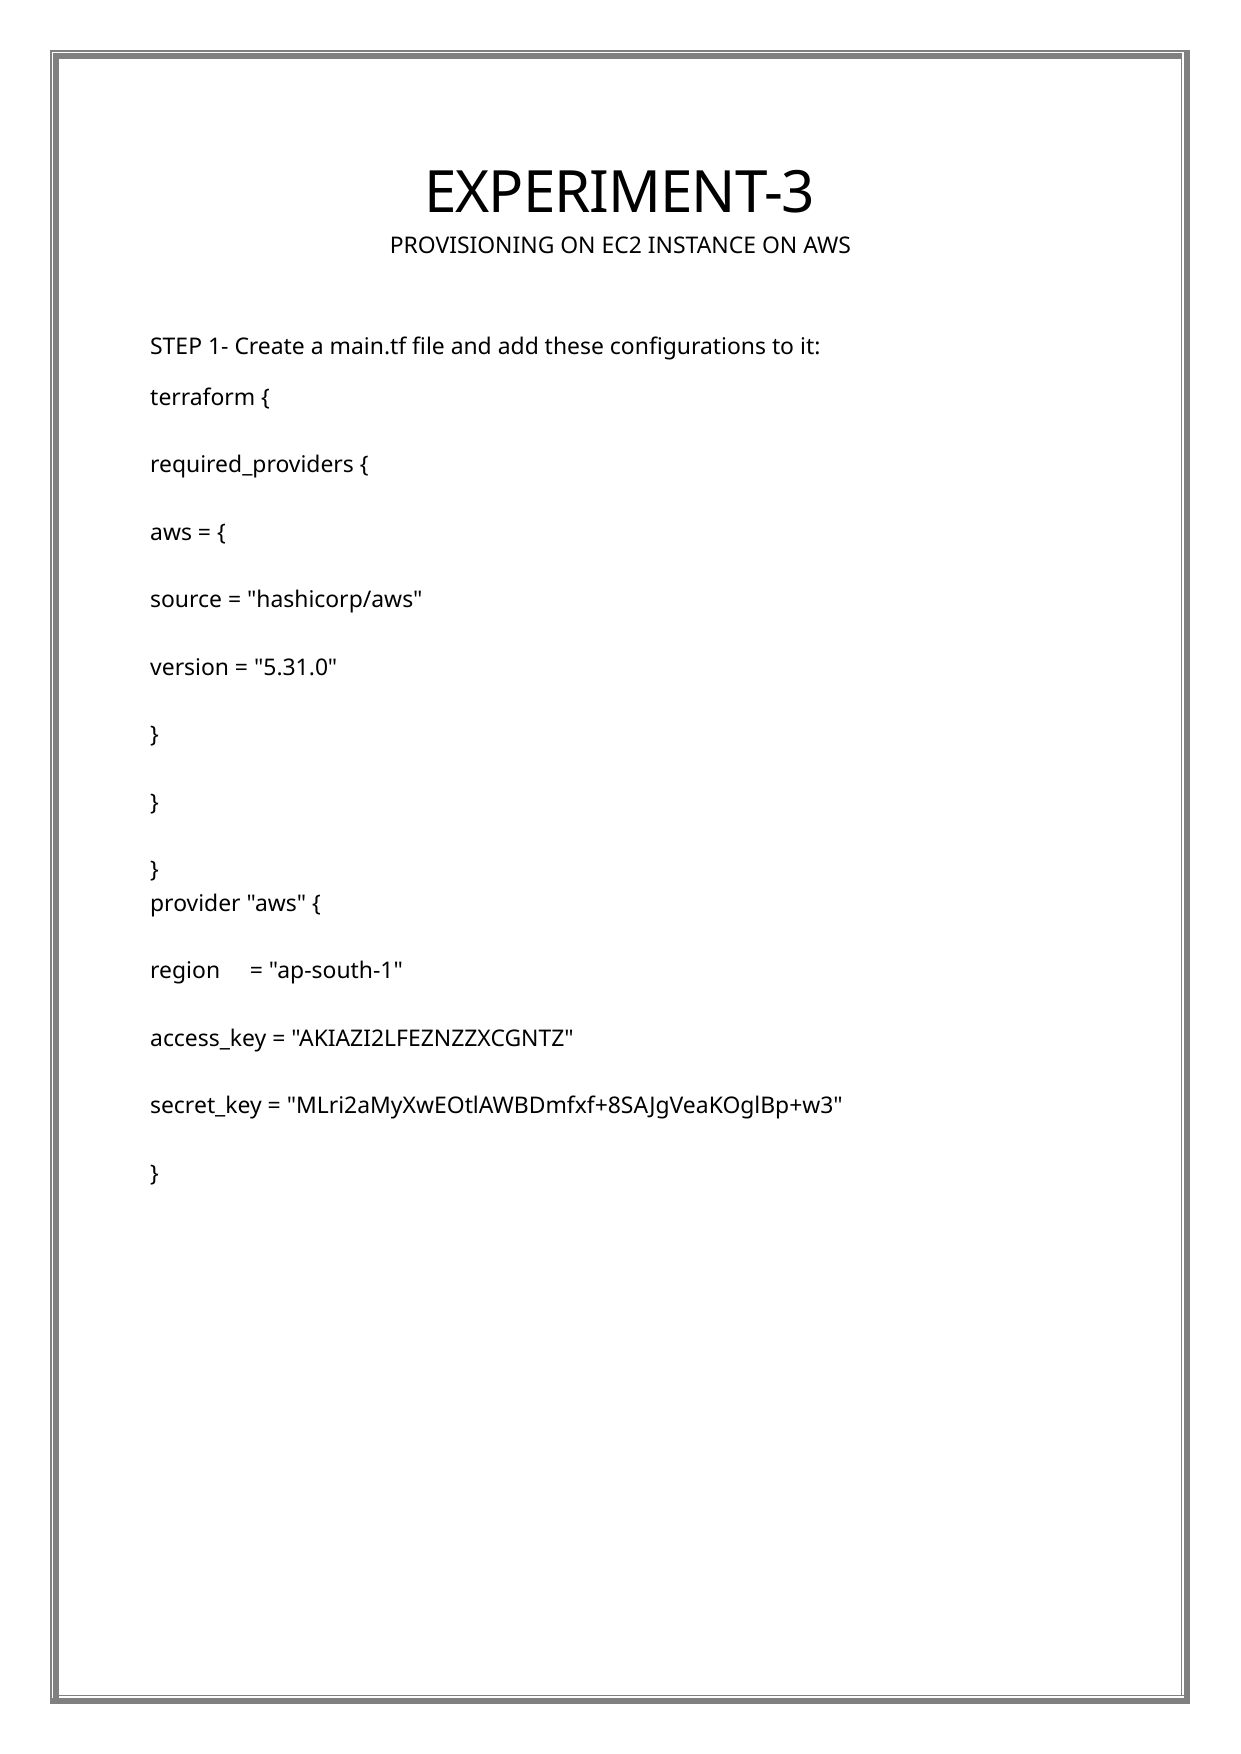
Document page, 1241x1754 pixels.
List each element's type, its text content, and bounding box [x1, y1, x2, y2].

text } [150, 853, 1090, 884]
text } [150, 786, 1090, 817]
title EXPERIMENT-3 [150, 150, 1090, 229]
text source = "hashicorp/aws" [150, 583, 1090, 614]
text aws = { [150, 516, 1090, 547]
text } [150, 1157, 1090, 1188]
text access_key = "AKIAZI2LFEZNZZXCGNTZ" [150, 1022, 1090, 1053]
text STEP 1- Create a main.tf file and add these configurations to it: [150, 330, 1090, 362]
text region = "ap-south-1" [150, 954, 1090, 986]
text terraform { [150, 381, 1090, 412]
text PROVISIONING ON EC2 INSTANCE ON AWS [150, 229, 1090, 261]
text provider "aws" { [150, 887, 1090, 918]
text version = "5.31.0" [150, 651, 1090, 682]
text required_providers { [150, 448, 1090, 479]
text } [150, 718, 1090, 749]
text secret_key = "MLri2aMyXwEOtlAWBDmfxf+8SAJgVeaKOglBp+w3" [150, 1089, 1090, 1121]
